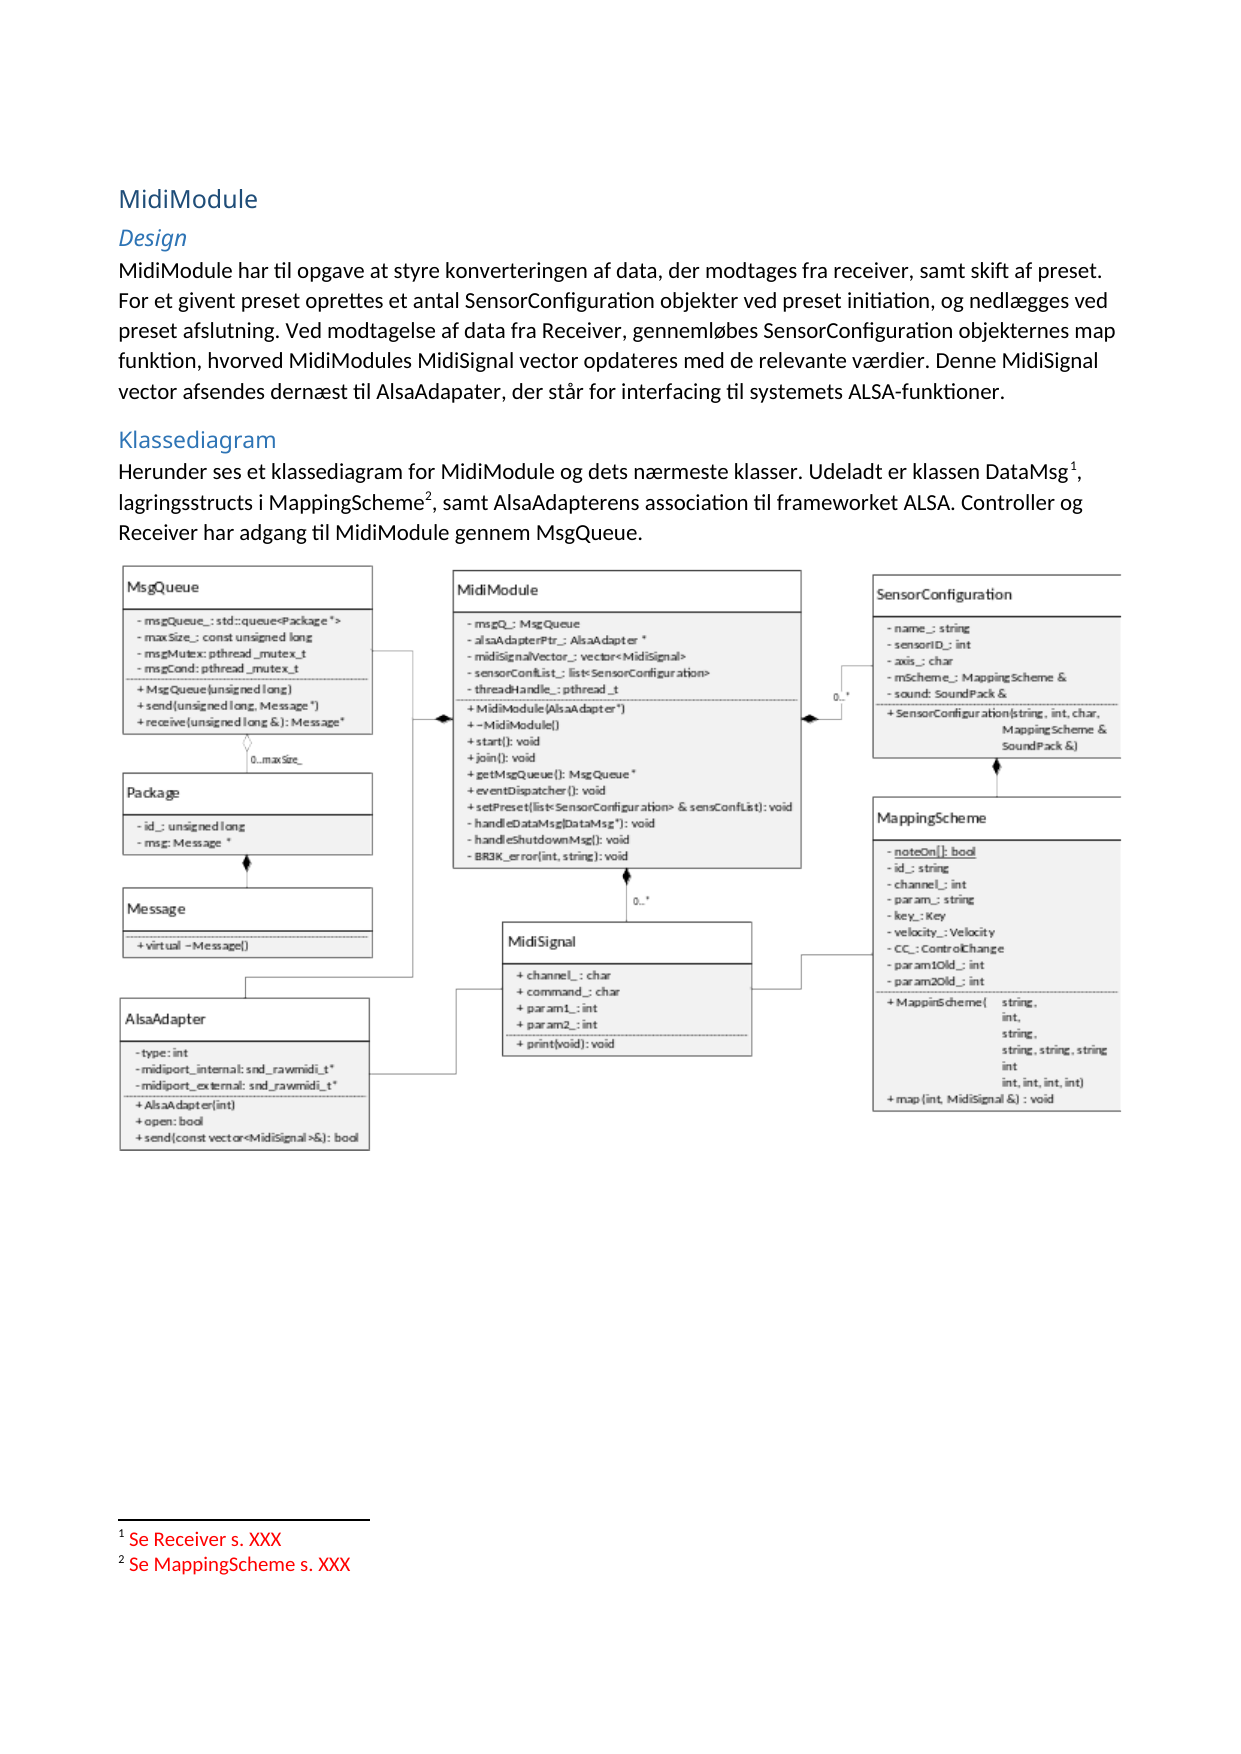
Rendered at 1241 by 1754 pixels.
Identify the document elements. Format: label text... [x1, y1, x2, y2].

subtitle MidiModule [118, 181, 1122, 215]
subtitle Klassediagram [118, 424, 1122, 455]
text MidiModule har til opgave at styre konverteringen af data, der modtages fra receiver, samt skift af preset. For et givent preset oprettes et antal SensorConfiguration objekter ved preset initiation, og nedlægges ved preset afslutning. Ved modtagelse af data fra Receiver, gennemløbes SensorConfiguration objekternes map funktion, hvorved MidiModules MidiSignal vector opdateres med de relevante værdier. Denne MidiSignal vector afsendes dernæst til AlsaAdapater, der står for interfacing til systemets ALSA-funktioner. [118, 256, 1122, 405]
text Herunder ses et klassediagram for MidiModule og dets nærmeste klasser. Udeladt er klassen DataMsg, lagringsstructs i MappingScheme, samt AlsaAdapterens association til frameworket ALSA. Controller og Receiver har adgang til MidiModule gennem MsgQueue. [118, 457, 1122, 546]
subtitle Design [118, 222, 1122, 253]
